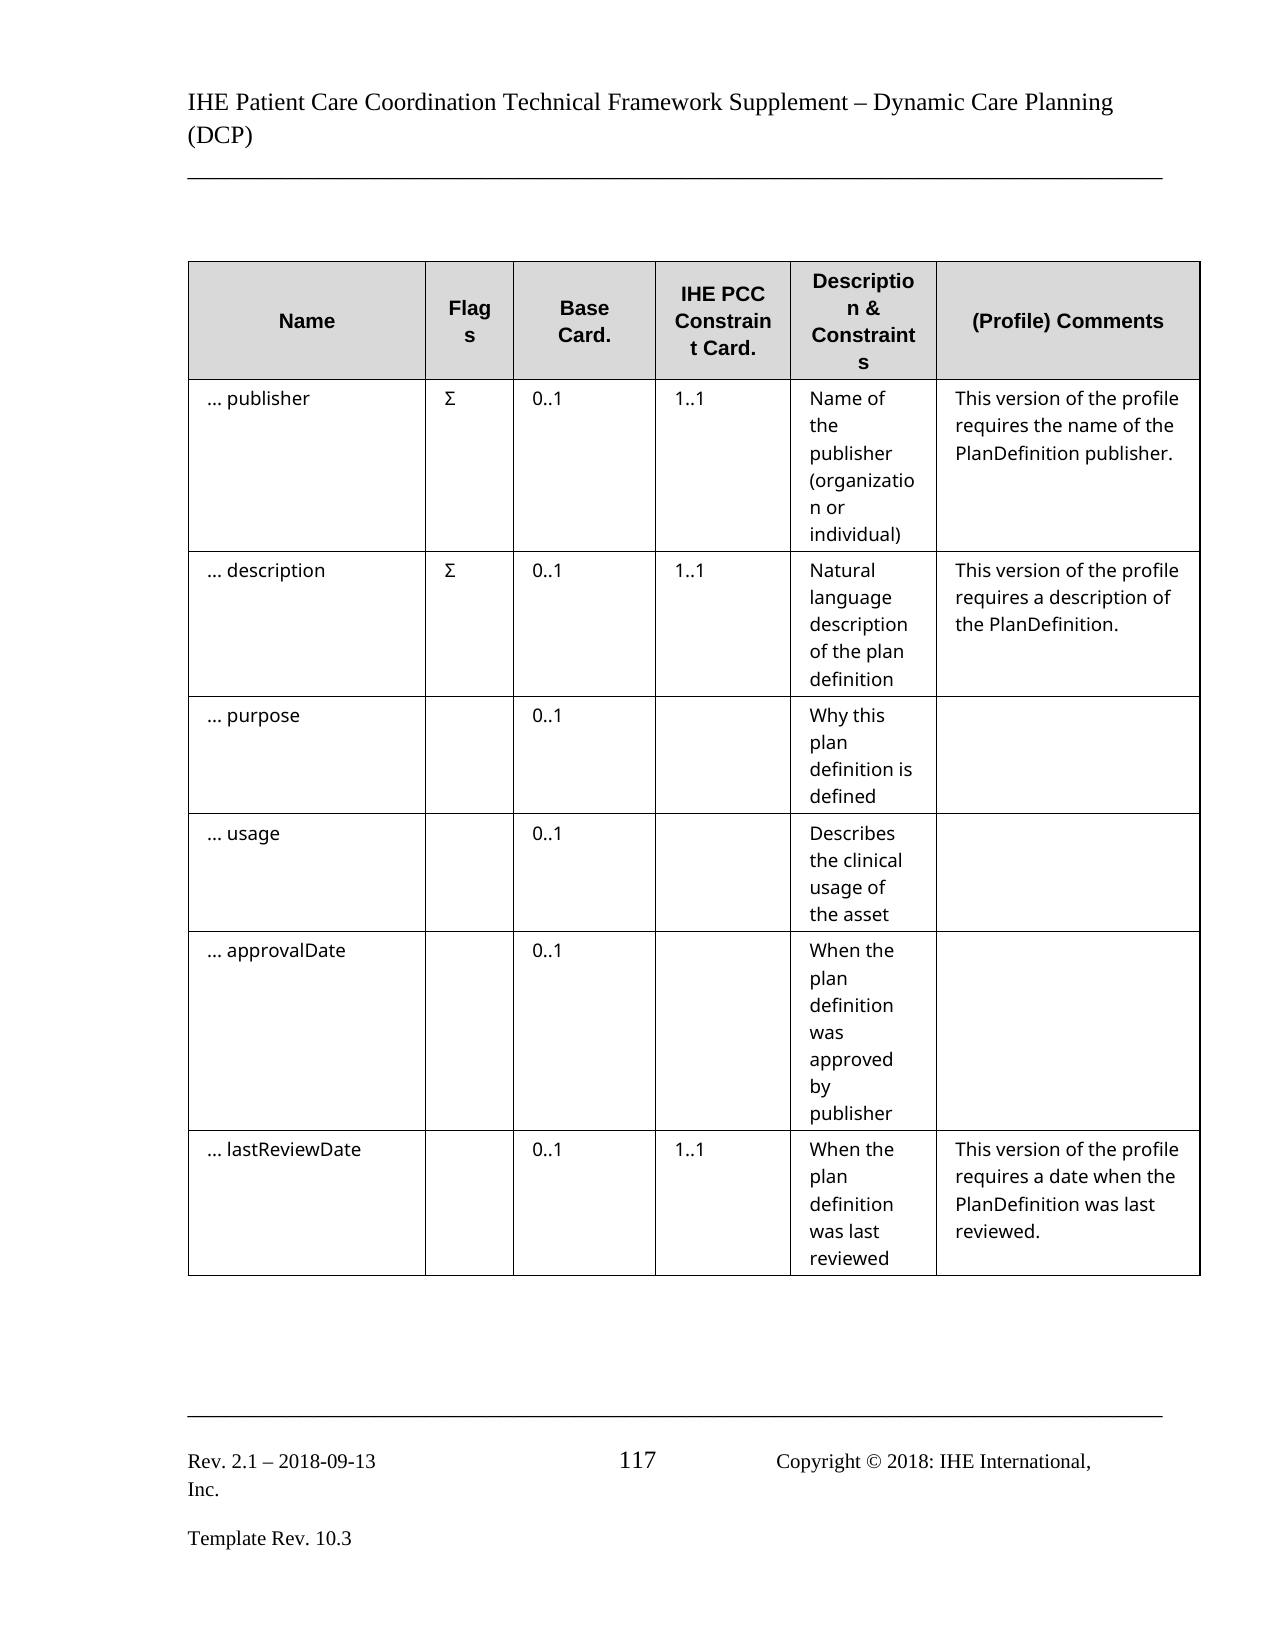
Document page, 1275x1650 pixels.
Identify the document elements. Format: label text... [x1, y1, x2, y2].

table_cell Natural language description of the plan definition [791, 552, 936, 696]
table_cell Σ [426, 552, 513, 696]
table_cell 1..1 [656, 1131, 790, 1275]
table_cell ... purpose [189, 697, 425, 813]
table_cell Name of the publisher (organization or individual) [791, 380, 936, 551]
table_cell 0..1 [514, 380, 655, 551]
table_header Description & Constraints [791, 262, 936, 379]
table_cell 0..1 [514, 552, 655, 696]
table_cell ... publisher [189, 380, 425, 551]
table_cell Why this plan definition is defined [791, 697, 936, 813]
table_cell ... usage [189, 814, 425, 931]
table_cell 0..1 [514, 1131, 655, 1275]
table_cell 0..1 [514, 932, 655, 1130]
table_cell ... approvalDate [189, 932, 425, 1130]
table_cell [426, 932, 513, 1130]
table_header Base Card. [514, 262, 655, 379]
table_cell This version of the profile requires a date when the PlanDefinition was last reviewed. [937, 1131, 1199, 1275]
table_cell When the plan definition was last reviewed [791, 1131, 936, 1275]
table_cell 0..1 [514, 814, 655, 931]
table_header Name [189, 262, 425, 379]
table_cell ... lastReviewDate [189, 1131, 425, 1275]
table_cell Σ [426, 380, 513, 551]
table_cell [426, 814, 513, 931]
table_cell [937, 814, 1199, 931]
table_cell When the plan definition was approved by publisher [791, 932, 936, 1130]
table_cell 1..1 [656, 380, 790, 551]
table_header Flags [426, 262, 513, 379]
table_header (Profile) Comments [937, 262, 1199, 379]
table_cell [426, 697, 513, 813]
table_cell [656, 814, 790, 931]
table_cell This version of the profile requires a description of the PlanDefinition. [937, 552, 1199, 696]
table_cell ... description [189, 552, 425, 696]
table_header IHE PCC Constraint Card. [656, 262, 790, 379]
table_cell 0..1 [514, 697, 655, 813]
table_cell [656, 697, 790, 813]
table_cell [937, 697, 1199, 813]
table_cell 1..1 [656, 552, 790, 696]
table_cell [937, 932, 1199, 1130]
table_cell Describes the clinical usage of the asset [791, 814, 936, 931]
table_cell [426, 1131, 513, 1275]
table_cell This version of the profile requires the name of the PlanDefinition publisher. [937, 380, 1199, 551]
table_cell [656, 932, 790, 1130]
